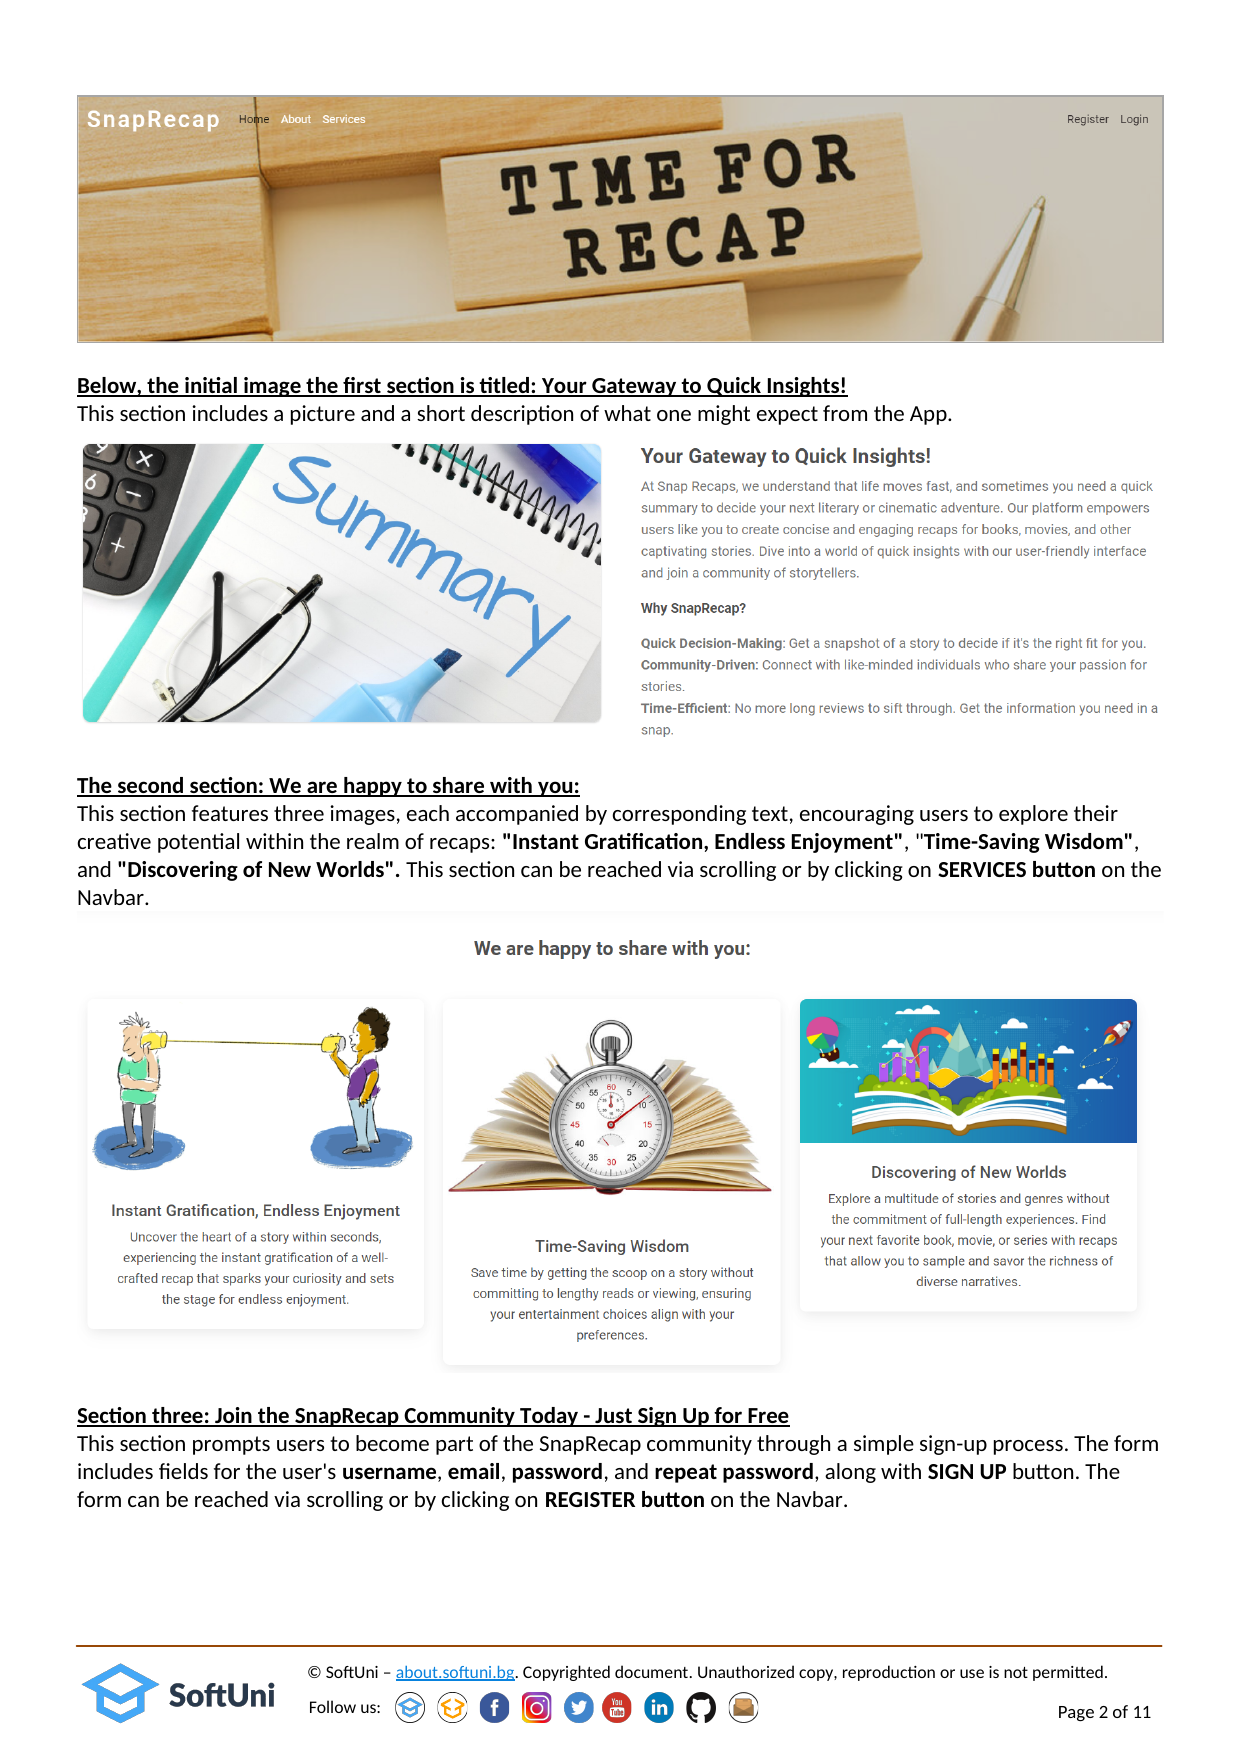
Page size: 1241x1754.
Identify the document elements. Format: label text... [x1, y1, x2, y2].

picture [479, 1692, 510, 1723]
picture [602, 1692, 632, 1723]
text Below, the initial image the first section is titled: Your Gateway to Quick Insights! [77, 371, 1163, 399]
picture [665, 1692, 674, 1701]
picture [728, 1692, 759, 1723]
picture [564, 1692, 594, 1723]
picture [522, 1692, 552, 1723]
text This section includes a picture and a short description of what one might expect from the App. [77, 399, 1163, 427]
picture [76, 911, 1164, 1373]
text Section three: Join the SnapRecap Community Today - Just Sign Up for Free [77, 1401, 1163, 1429]
picture [686, 1692, 716, 1723]
picture [76, 427, 1164, 743]
picture [665, 1714, 674, 1723]
text The second section: We are happy to share with you: This section features three images, each accompanied by corresponding text, encouraging users to explore their creative potential within the realm of recaps: "Instant Gratification, Endless Enjoyment", "Time-Saving Wisdom", and "Discovering of New Worlds". This section can be reached via scrolling or by clicking on SERVICES button on the Navbar. [77, 771, 1163, 911]
picture [395, 1692, 425, 1723]
picture [78, 97, 1162, 342]
picture [658, 1705, 667, 1714]
picture [644, 1692, 653, 1701]
text This section prompts users to become part of the SnapRecap community through a simple sign-up process. The form includes fields for the user's username, email, password, and repeat password, along with SIGN UP button. The form can be reached via scrolling or by clicking on REGISTER button on the Navbar. [77, 1429, 1163, 1513]
picture [437, 1692, 468, 1723]
picture [75, 1658, 281, 1729]
picture [644, 1714, 653, 1723]
